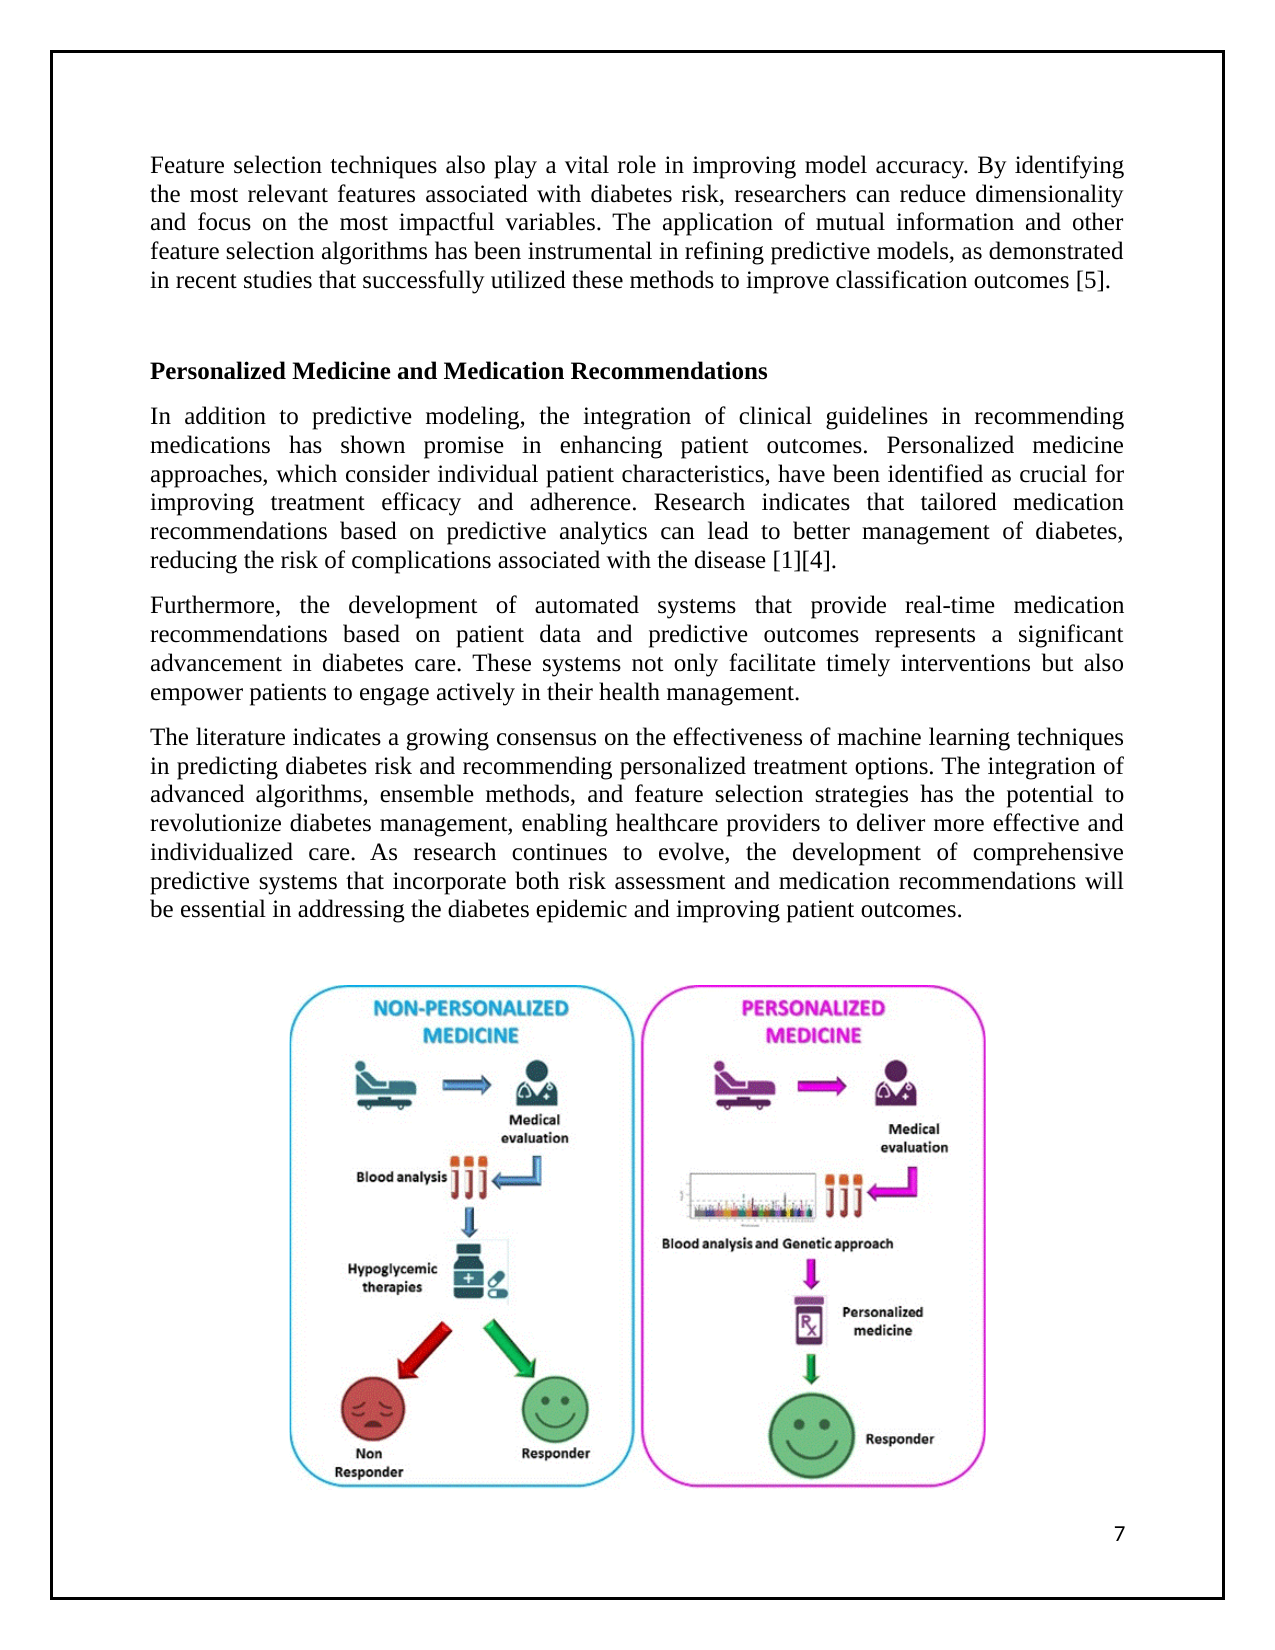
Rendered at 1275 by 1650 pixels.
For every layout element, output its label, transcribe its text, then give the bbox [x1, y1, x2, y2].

text Personalized Medicine and Medication Recommendations [150, 356, 1125, 384]
text Furthermore, the development of automated systems that provide real-time medication recommendations based on patient data and predictive outcomes represents a significant advancement in diabetes care. These systems not only facilitate timely interventions but also empower patients to engage actively in their health management. [150, 590, 1125, 705]
text Feature selection techniques also play a vital role in improving model accuracy. By identifying the most relevant features associated with diabetes risk, researchers can reduce dimensionality and focus on the most impactful variables. The application of mutual information and other feature selection algorithms has been instrumental in refining predictive models, as demonstrated in recent studies that successfully utilized these methods to improve classification outcomes [5]. [150, 150, 1125, 294]
picture [289, 985, 986, 1490]
text In addition to predictive modeling, the integration of clinical guidelines in recommending medications has shown promise in enhancing patient outcomes. Personalized medicine approaches, which consider individual patient characteristics, have been identified as crucial for improving treatment efficacy and adherence. Research indicates that tailored medication recommendations based on predictive analytics can lead to better management of diabetes, reducing the risk of complications associated with the disease [1][4]. [150, 401, 1125, 574]
text The literature indicates a growing consensus on the effectiveness of machine learning techniques in predicting diabetes risk and recommending personalized treatment options. The integration of advanced algorithms, ensemble methods, and feature selection strategies has the potential to revolutionize diabetes management, enabling healthcare providers to deliver more effective and individualized care. As research continues to evolve, the development of comprehensive predictive systems that incorporate both risk assessment and medication recommendations will be essential in addressing the diabetes epidemic and improving patient outcomes. [150, 722, 1125, 923]
